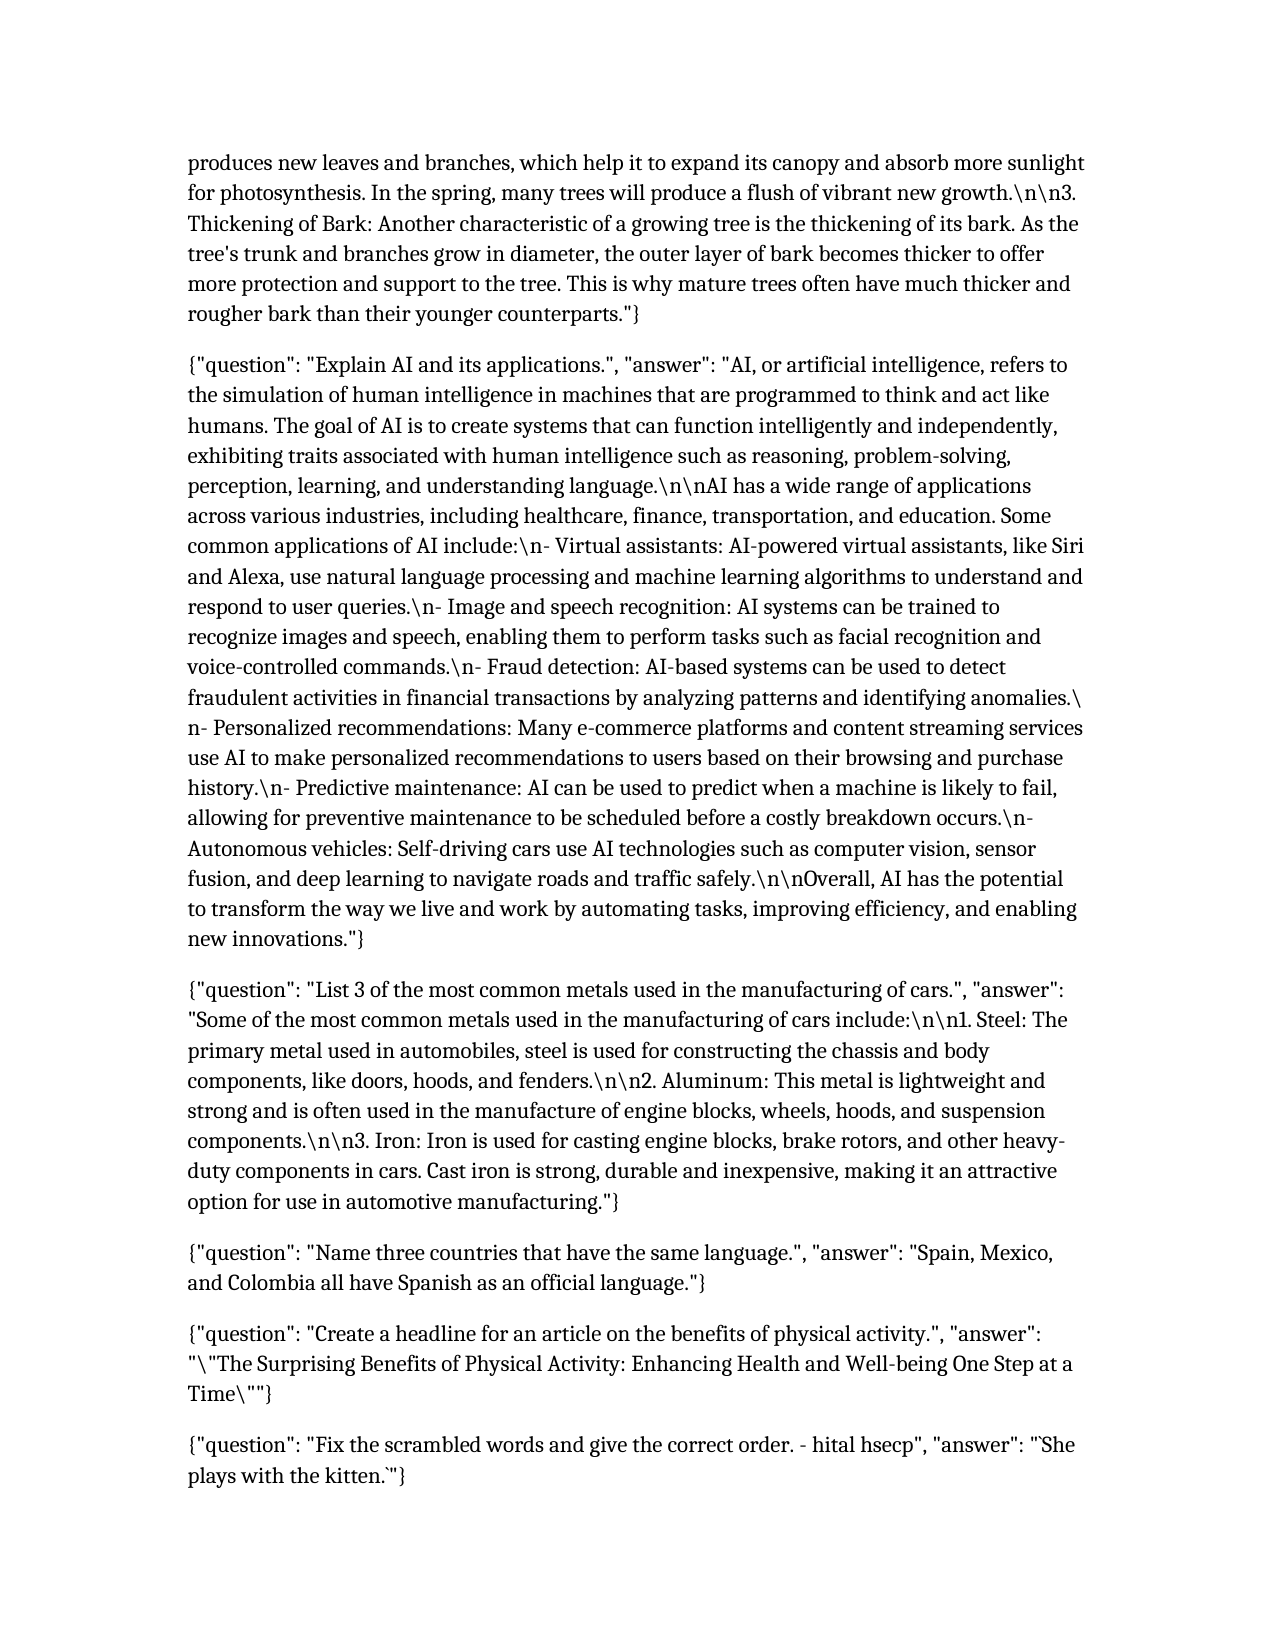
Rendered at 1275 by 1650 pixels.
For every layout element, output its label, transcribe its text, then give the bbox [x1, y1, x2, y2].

text {"question": "Fix the scrambled words and give the correct order. - hital hsecp", "answer": "`She plays with the kitten.`"} [187, 1432, 1087, 1489]
text {"question": "List 3 of the most common metals used in the manufacturing of cars.", "answer": "Some of the most common metals used in the manufacturing of cars include:\n\n1. Steel: The primary metal used in automobiles, steel is used for constructing the chassis and body components, like doors, hoods, and fenders.\n\n2. Aluminum: This metal is lightweight and strong and is often used in the manufacture of engine blocks, wheels, hoods, and suspension components.\n\n3. Iron: Iron is used for casting engine blocks, brake rotors, and other heavy-duty components in cars. Cast iron is strong, durable and inexpensive, making it an attractive option for use in automotive manufacturing."} [187, 977, 1087, 1215]
text {"question": "Create a headline for an article on the benefits of physical activity.", "answer": "\"The Surprising Benefits of Physical Activity: Enhancing Health and Well-being One Step at a Time\""} [187, 1321, 1087, 1408]
text {"question": "Explain AI and its applications.", "answer": "AI, or artificial intelligence, refers to the simulation of human intelligence in machines that are programmed to think and act like humans. The goal of AI is to create systems that can function intelligently and independently, exhibiting traits associated with human intelligence such as reasoning, problem-solving, perception, learning, and understanding language.\n\nAI has a wide range of applications across various industries, including healthcare, finance, transportation, and education. Some common applications of AI include:\n- Virtual assistants: AI-powered virtual assistants, like Siri and Alexa, use natural language processing and machine learning algorithms to understand and respond to user queries.\n- Image and speech recognition: AI systems can be trained to recognize images and speech, enabling them to perform tasks such as facial recognition and voice-controlled commands.\n- Fraud detection: AI-based systems can be used to detect fraudulent activities in financial transactions by analyzing patterns and identifying anomalies.\n- Personalized recommendations: Many e-commerce platforms and content streaming services use AI to make personalized recommendations to users based on their browsing and purchase history.\n- Predictive maintenance: AI can be used to predict when a machine is likely to fail, allowing for preventive maintenance to be scheduled before a costly breakdown occurs.\n- Autonomous vehicles: Self-driving cars use AI technologies such as computer vision, sensor fusion, and deep learning to navigate roads and traffic safely.\n\nOverall, AI has the potential to transform the way we live and work by automating tasks, improving efficiency, and enabling new innovations."} [187, 352, 1087, 952]
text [187, 150, 1087, 327]
text {"question": "Name three countries that have the same language.", "answer": "Spain, Mexico, and Colombia all have Spanish as an official language."} [187, 1239, 1087, 1296]
